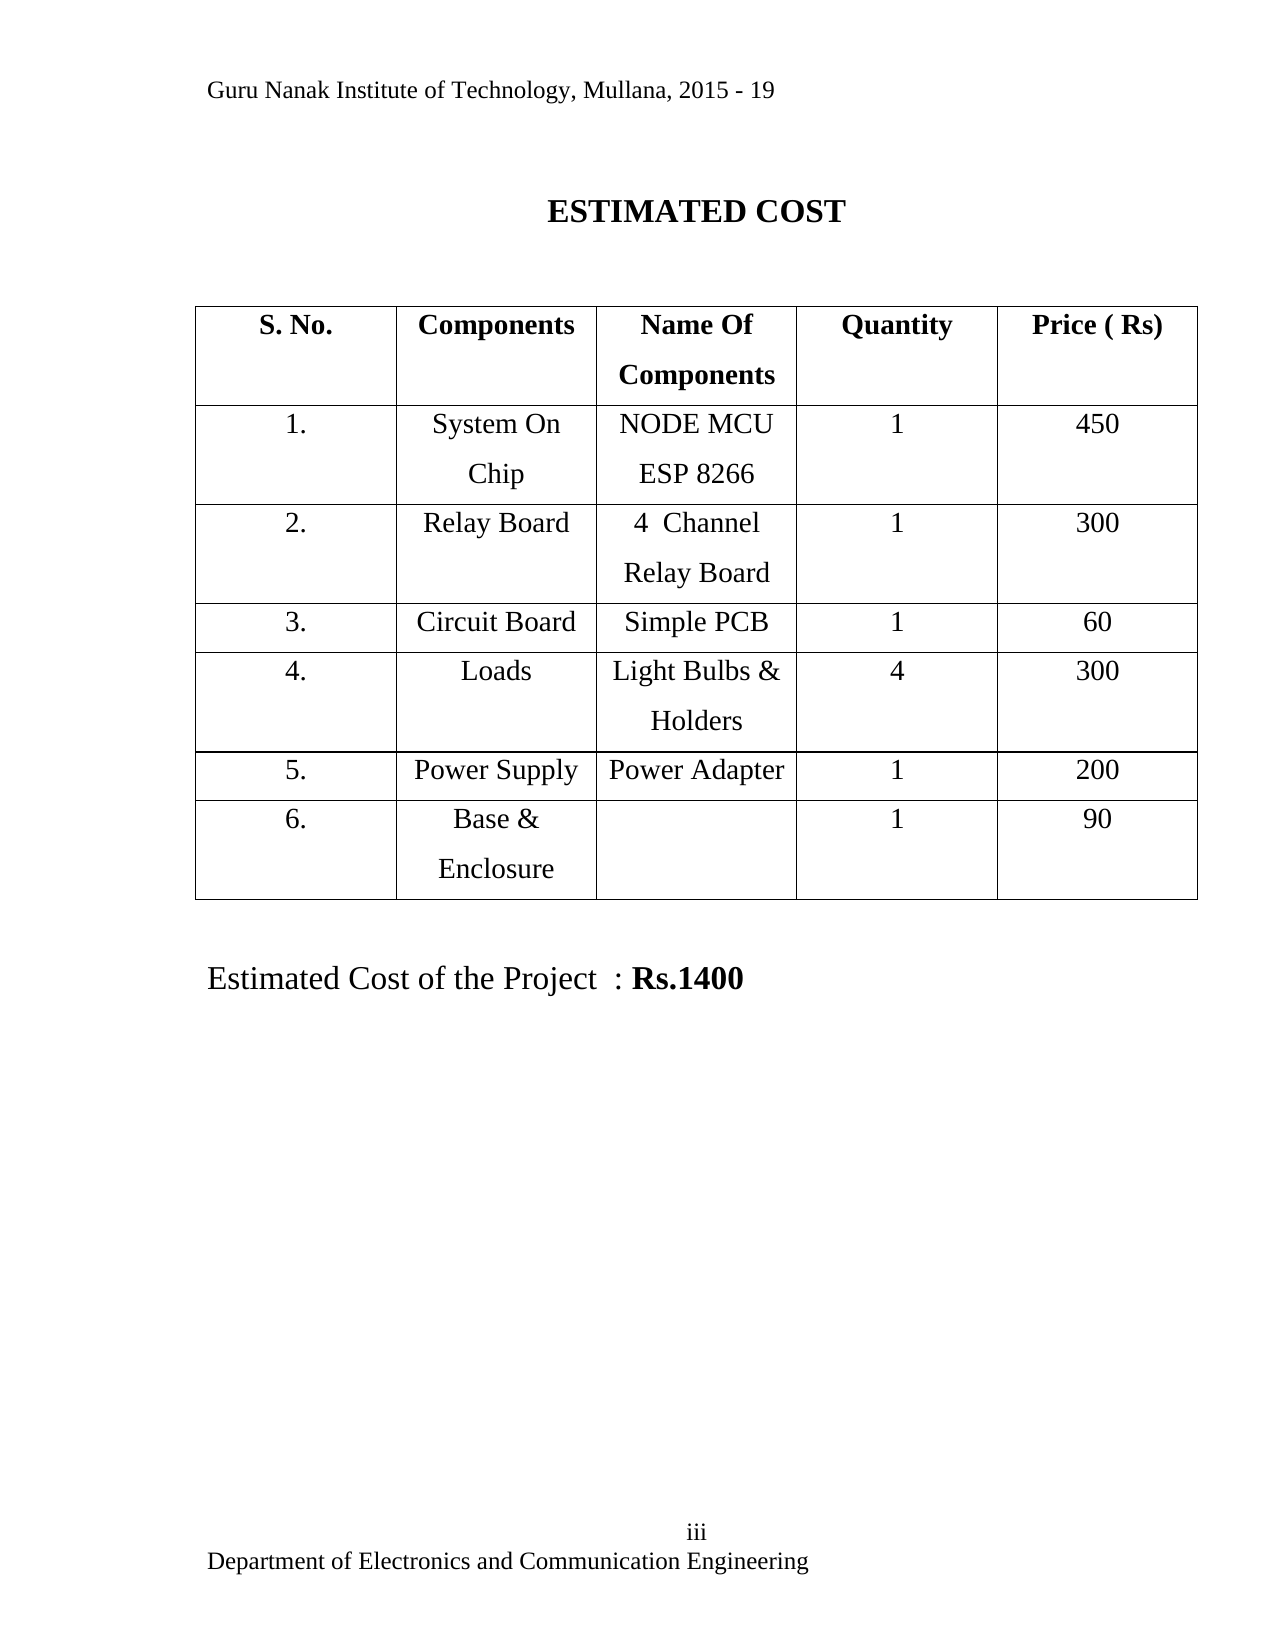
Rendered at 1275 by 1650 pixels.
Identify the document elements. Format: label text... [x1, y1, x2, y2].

table_cell 450 [998, 406, 1197, 504]
table_cell NODE MCU ESP 8266 [597, 406, 796, 504]
table_cell Power Adapter [597, 753, 796, 800]
table_cell 90 [998, 801, 1197, 899]
table_cell Loads [397, 653, 596, 751]
table_cell System On Chip [397, 406, 596, 504]
table_cell [597, 801, 796, 899]
table_header Quantity [797, 307, 997, 405]
table_cell 300 [998, 505, 1197, 603]
text Estimated Cost of the Project : Rs.1400 [207, 958, 1186, 996]
table_cell Simple PCB [597, 604, 796, 652]
table_cell 1 [797, 604, 997, 652]
table_header Components [397, 307, 596, 405]
table_cell Base & Enclosure [397, 801, 596, 899]
table_header Price ( Rs) [998, 307, 1197, 405]
table_cell 1. [196, 406, 396, 504]
table_cell 1 [797, 801, 997, 899]
table_cell 4 Channel Relay Board [597, 505, 796, 603]
table_cell Power Supply [397, 753, 596, 800]
table_cell 3. [196, 604, 396, 652]
table_cell 60 [998, 604, 1197, 652]
table_cell 200 [998, 753, 1197, 800]
table_cell 1 [797, 406, 997, 504]
table_header S. No. [196, 307, 396, 405]
table_cell Circuit Board [397, 604, 596, 652]
table_cell 300 [998, 653, 1197, 751]
table_cell Relay Board [397, 505, 596, 603]
table_cell 4 [797, 653, 997, 751]
table_cell Light Bulbs & Holders [597, 653, 796, 751]
table_cell 1 [797, 505, 997, 603]
table_cell 4. [196, 653, 396, 751]
table_cell 1 [797, 753, 997, 800]
text ESTIMATED COST [207, 191, 1186, 229]
table_header Name Of Components [597, 307, 796, 405]
table_cell 2. [196, 505, 396, 603]
table_cell 6. [196, 801, 396, 899]
table_cell 5. [196, 753, 396, 800]
